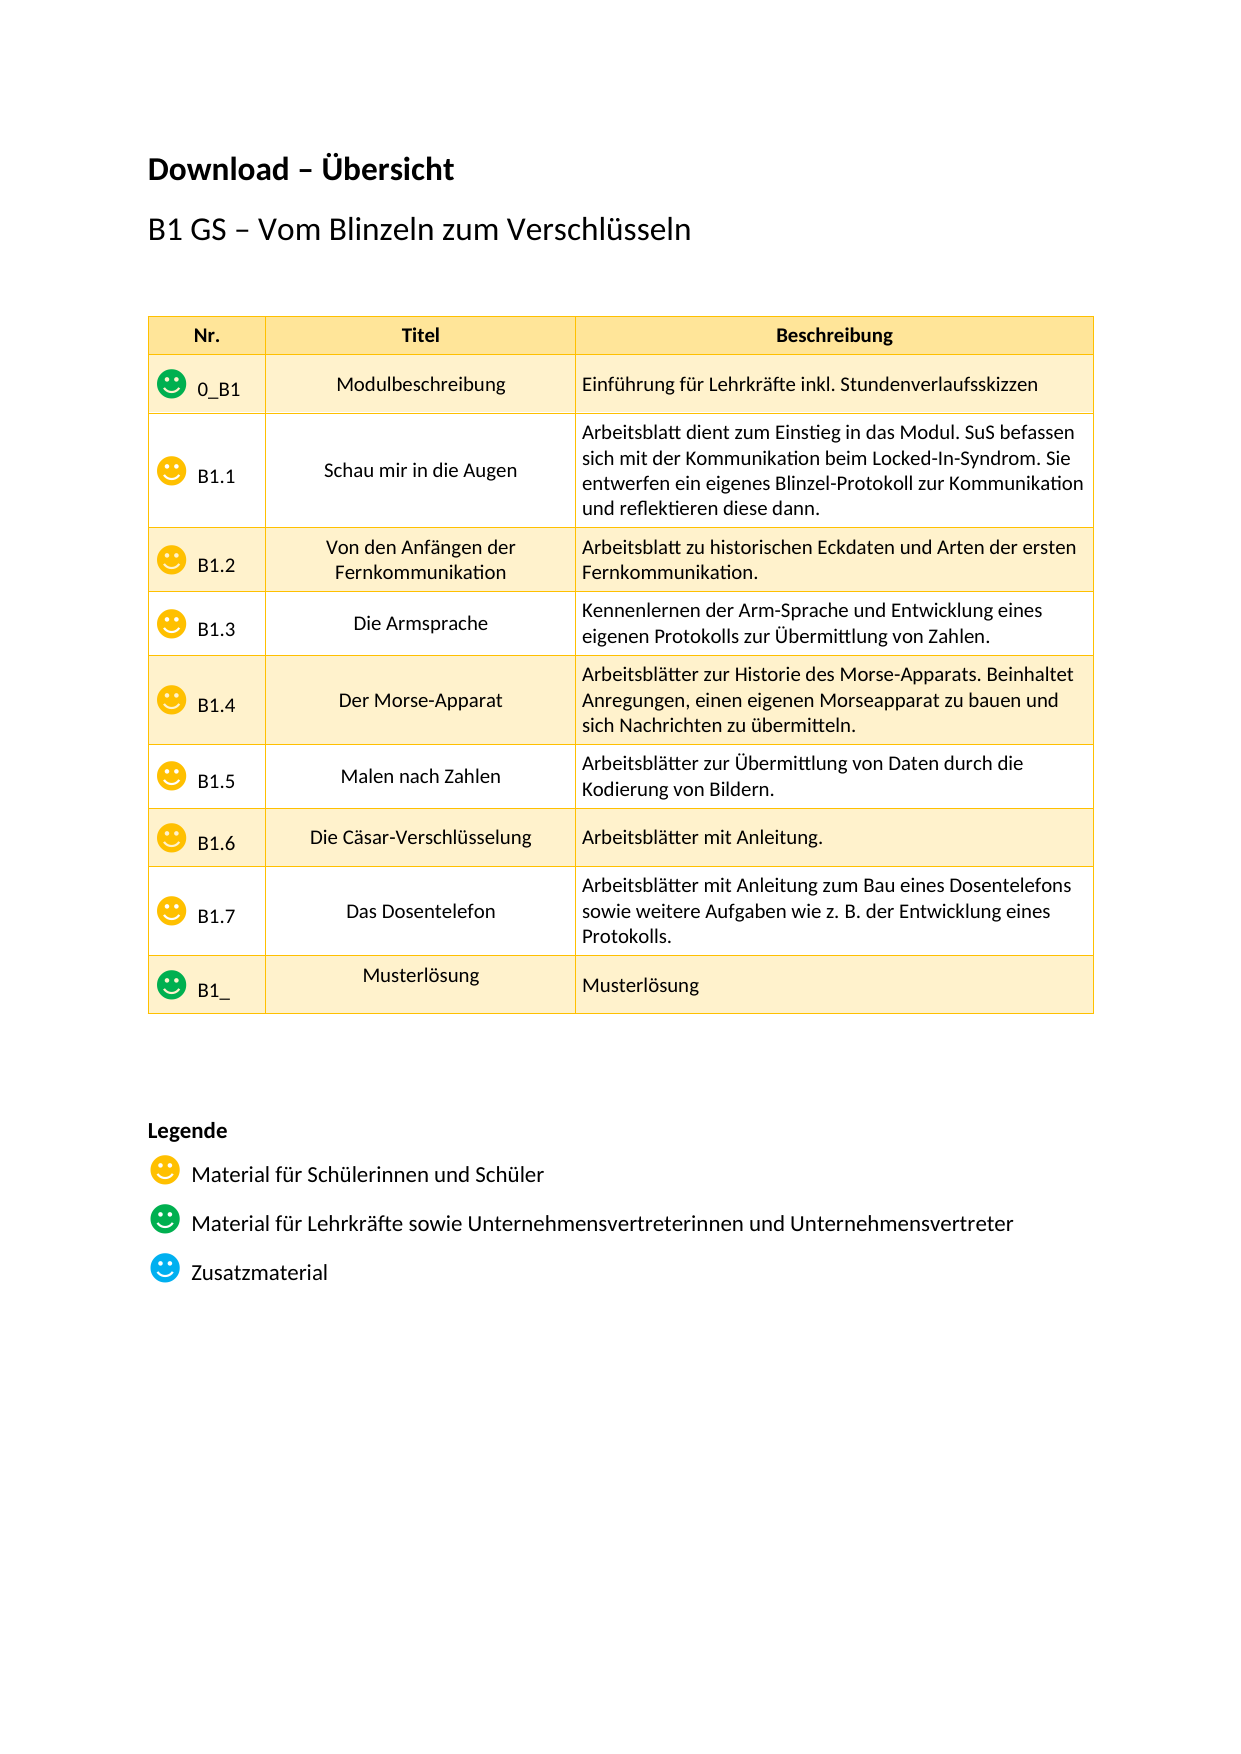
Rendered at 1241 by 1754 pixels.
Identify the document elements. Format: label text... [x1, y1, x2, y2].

table_cell Von den Anfängen der Fernkommunikation [266, 528, 575, 591]
table_cell ☻ B1.1 [149, 414, 265, 527]
table_cell ☻ B1.4 [149, 656, 265, 744]
text Download – Übersicht [148, 148, 1093, 188]
table_cell Arbeitsblätter mit Anleitung zum Bau eines Dosentelefons sowie weitere Aufgaben wie z. B. der Entwicklung eines Protokolls. [576, 867, 1093, 955]
table_cell Arbeitsblatt dient zum Einstieg in das Modul. SuS befassen sich mit der Kommunikation beim Locked-In-Syndrom. Sie entwerfen ein eigenes Blinzel-Protokoll zur Kommunikation und reflektieren diese dann. [576, 414, 1093, 527]
text ☻ Material für Lehrkräfte sowie Unternehmensvertreterinnen und Unternehmensvertreter [148, 1196, 1093, 1241]
table_cell Arbeitsblätter zur Historie des Morse-Apparats. Beinhaltet Anregungen, einen eigenen Morseapparat zu bauen und sich Nachrichten zu übermitteln. [576, 656, 1093, 744]
table_cell Der Morse-Apparat [266, 656, 575, 744]
table_cell Die Cäsar-Verschlüsselung [266, 809, 575, 866]
table_cell Modulbeschreibung [266, 355, 575, 412]
table_cell Arbeitsblätter zur Übermittlung von Daten durch die Kodierung von Bildern. [576, 745, 1093, 807]
table_cell ☻ B1.5 [149, 745, 265, 807]
table_cell ☻ B1.2 [149, 528, 265, 591]
table_cell Die Armsprache [266, 592, 575, 654]
table_header Beschreibung [576, 317, 1093, 354]
table_cell Einführung für Lehrkräfte inkl. Stundenverlaufsskizzen [576, 355, 1093, 412]
text ☻ Material für Schülerinnen und Schüler [148, 1147, 1093, 1192]
table_cell Arbeitsblatt zu historischen Eckdaten und Arten der ersten Fernkommunikation. [576, 528, 1093, 591]
table_header Titel [266, 317, 575, 354]
table_cell Kennenlernen der Arm-Sprache und Entwicklung eines eigenen Protokolls zur Übermittlung von Zahlen. [576, 592, 1093, 654]
table_cell ☻ 0_B1 [149, 355, 265, 412]
table_cell ☻ B1.6 [149, 809, 265, 866]
table_cell Malen nach Zahlen [266, 745, 575, 807]
table_cell Arbeitsblätter mit Anleitung. [576, 809, 1093, 866]
table_cell Schau mir in die Augen [266, 414, 575, 527]
table_cell Das Dosentelefon [266, 867, 575, 955]
table_header Nr. [149, 317, 265, 354]
table_cell ☻ B1.3 [149, 592, 265, 654]
table_cell ☻ B1_ [149, 956, 265, 1013]
table_cell Musterlösung [576, 956, 1093, 1013]
text Legende [148, 1116, 1093, 1144]
text ☻ Zusatzmaterial [148, 1244, 1093, 1290]
text B1 GS – Vom Blinzeln zum Verschlüsseln [148, 208, 1093, 249]
table_cell Musterlösung [266, 956, 575, 1013]
table_cell ☻ B1.7 [149, 867, 265, 955]
